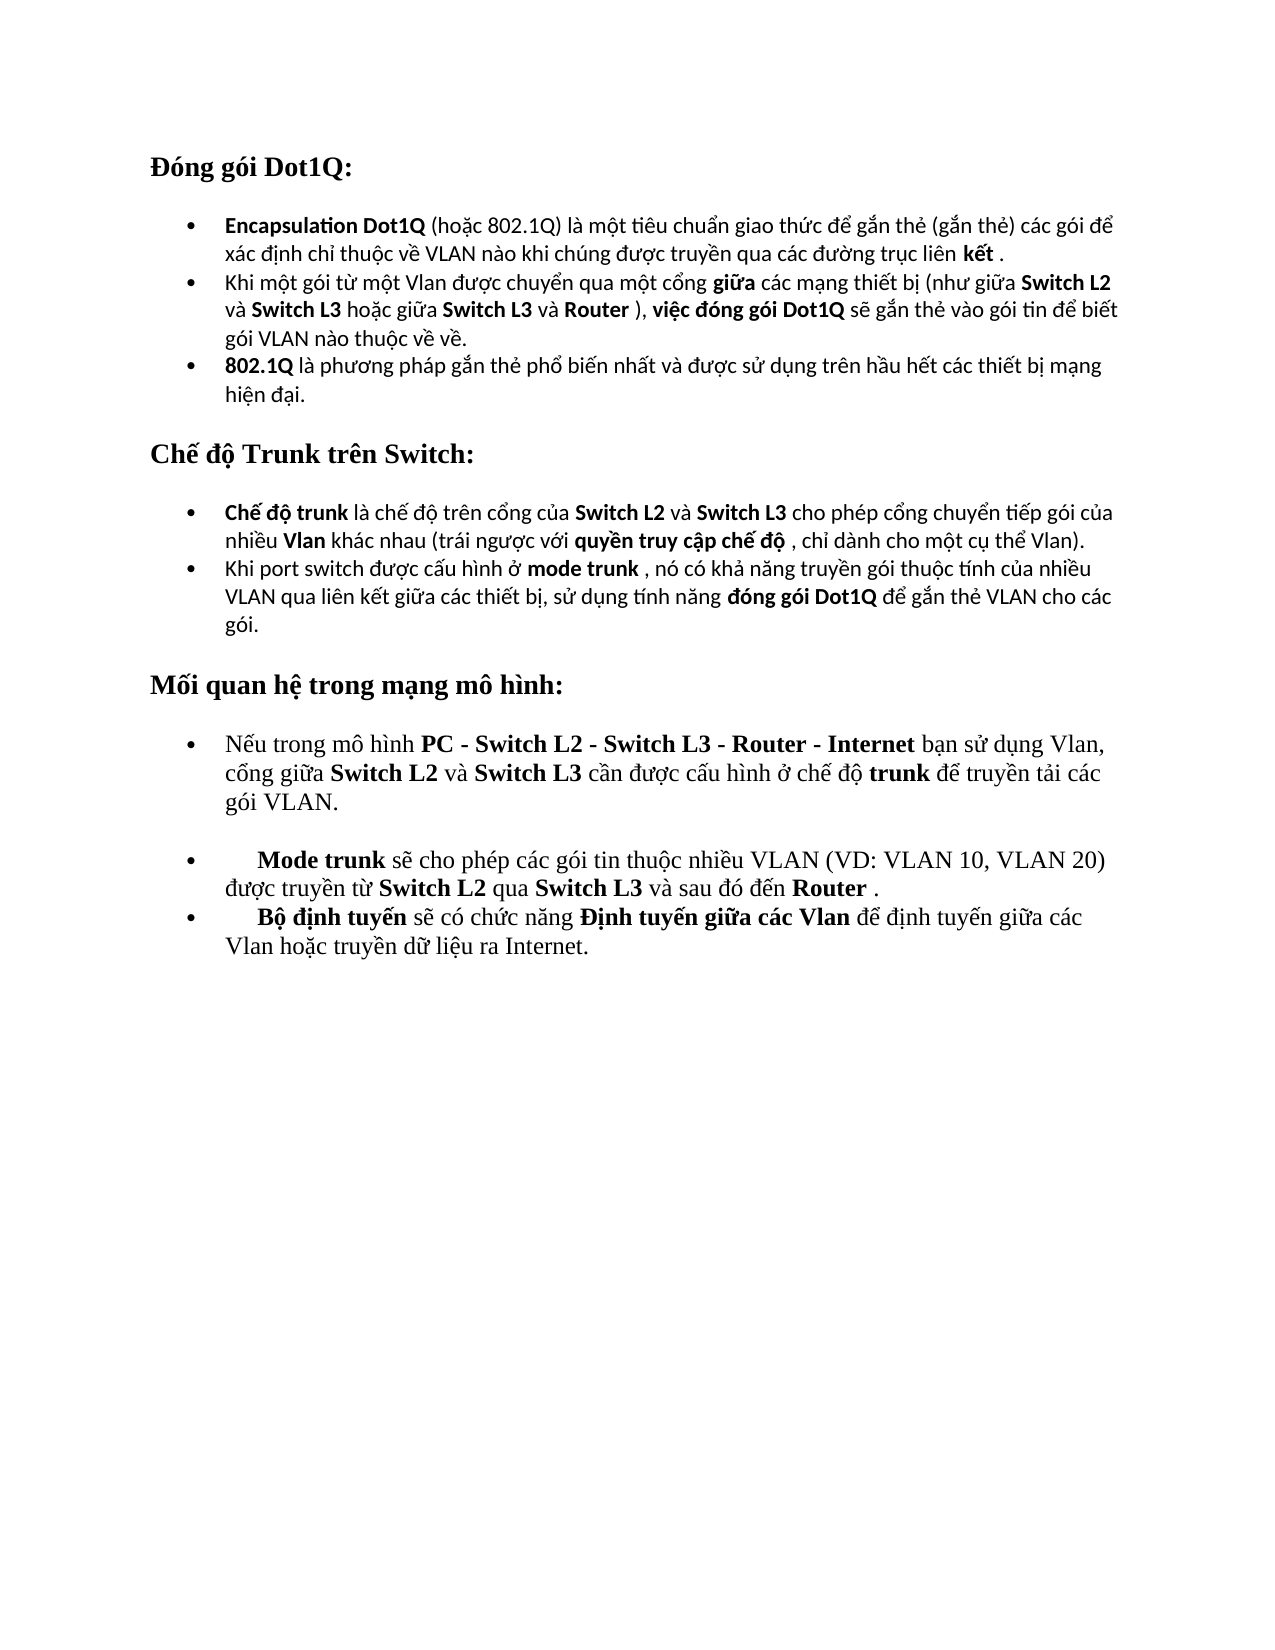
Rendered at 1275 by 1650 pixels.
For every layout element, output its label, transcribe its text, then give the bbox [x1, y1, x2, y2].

list Nếu trong mô hình PC - Switch L2 - Switch L3 - Router - Internet bạn sử dụng Vlan, cổng giữa Switch L2 và Switch L3 cần được cấu hình ở chế độ trunk để truyền tải các gói VLAN. [187, 729, 1125, 816]
list  Bộ định tuyến sẽ có chức năng Định tuyến giữa các Vlan để định tuyến giữa các Vlan hoặc truyền dữ liệu ra Internet. [187, 931, 1125, 989]
subtitle Chế độ Trunk trên Switch: [150, 437, 1125, 469]
list Encapsulation Dot1Q (hoặc 802.1Q) là một tiêu chuẩn giao thức để gắn thẻ (gắn thẻ) các gói để xác định chỉ thuộc về VLAN nào khi chúng được truyền qua các đường trục liên kết . [187, 212, 1125, 268]
subtitle Đóng gói Dot1Q: [150, 150, 1125, 182]
list 802.1Q là phương pháp gắn thẻ phổ biến nhất và được sử dụng trên hầu hết các thiết bị mạng hiện đại. [187, 352, 1125, 408]
list Khi port switch được cấu hình ở mode trunk , nó có khả năng truyền gói thuộc tính của nhiều VLAN qua liên kết giữa các thiết bị, sử dụng tính năng đóng gói Dot1Q để gắn thẻ VLAN cho các gói. [187, 554, 1125, 638]
list Chế độ trunk là chế độ trên cổng của Switch L2 và Switch L3 cho phép cổng chuyển tiếp gói của nhiều Vlan khác nhau (trái ngược với quyền truy cập chế độ , chỉ dành cho một cụ thể Vlan). [187, 498, 1125, 554]
list Khi một gói từ một Vlan được chuyển qua một cổng giữa các mạng thiết bị (như giữa Switch L2 và Switch L3 hoặc giữa Switch L3 và Router ), việc đóng gói Dot1Q sẽ gắn thẻ vào gói tin để biết gói VLAN nào thuộc về về. [187, 268, 1125, 352]
list  Mode trunk sẽ cho phép các gói tin thuộc nhiều VLAN (VD: VLAN 10, VLAN 20) được truyền từ Switch L2 qua Switch L3 và sau đó đến Router . [187, 845, 1125, 902]
subtitle Mối quan hệ trong mạng mô hình: [150, 668, 1125, 700]
